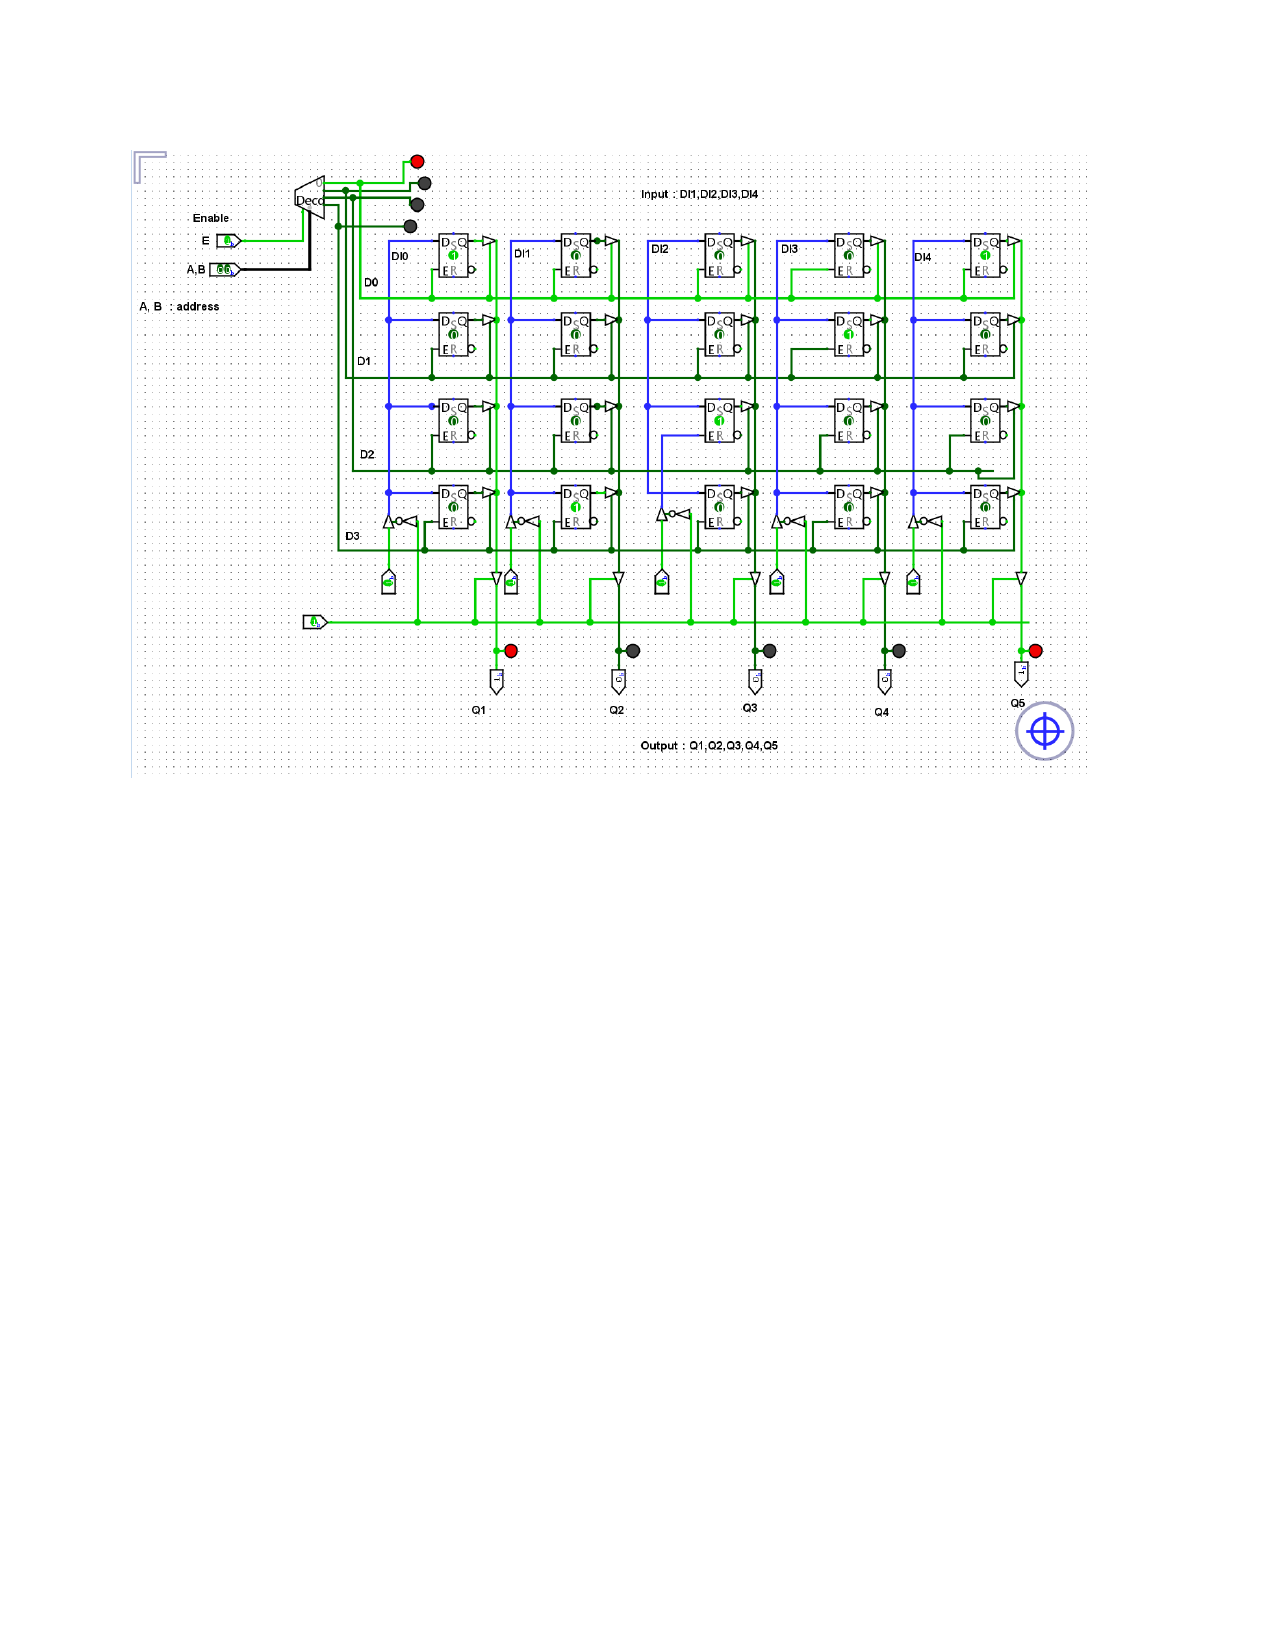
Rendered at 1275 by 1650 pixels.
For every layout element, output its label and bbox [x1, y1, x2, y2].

picture [131, 150, 1088, 778]
